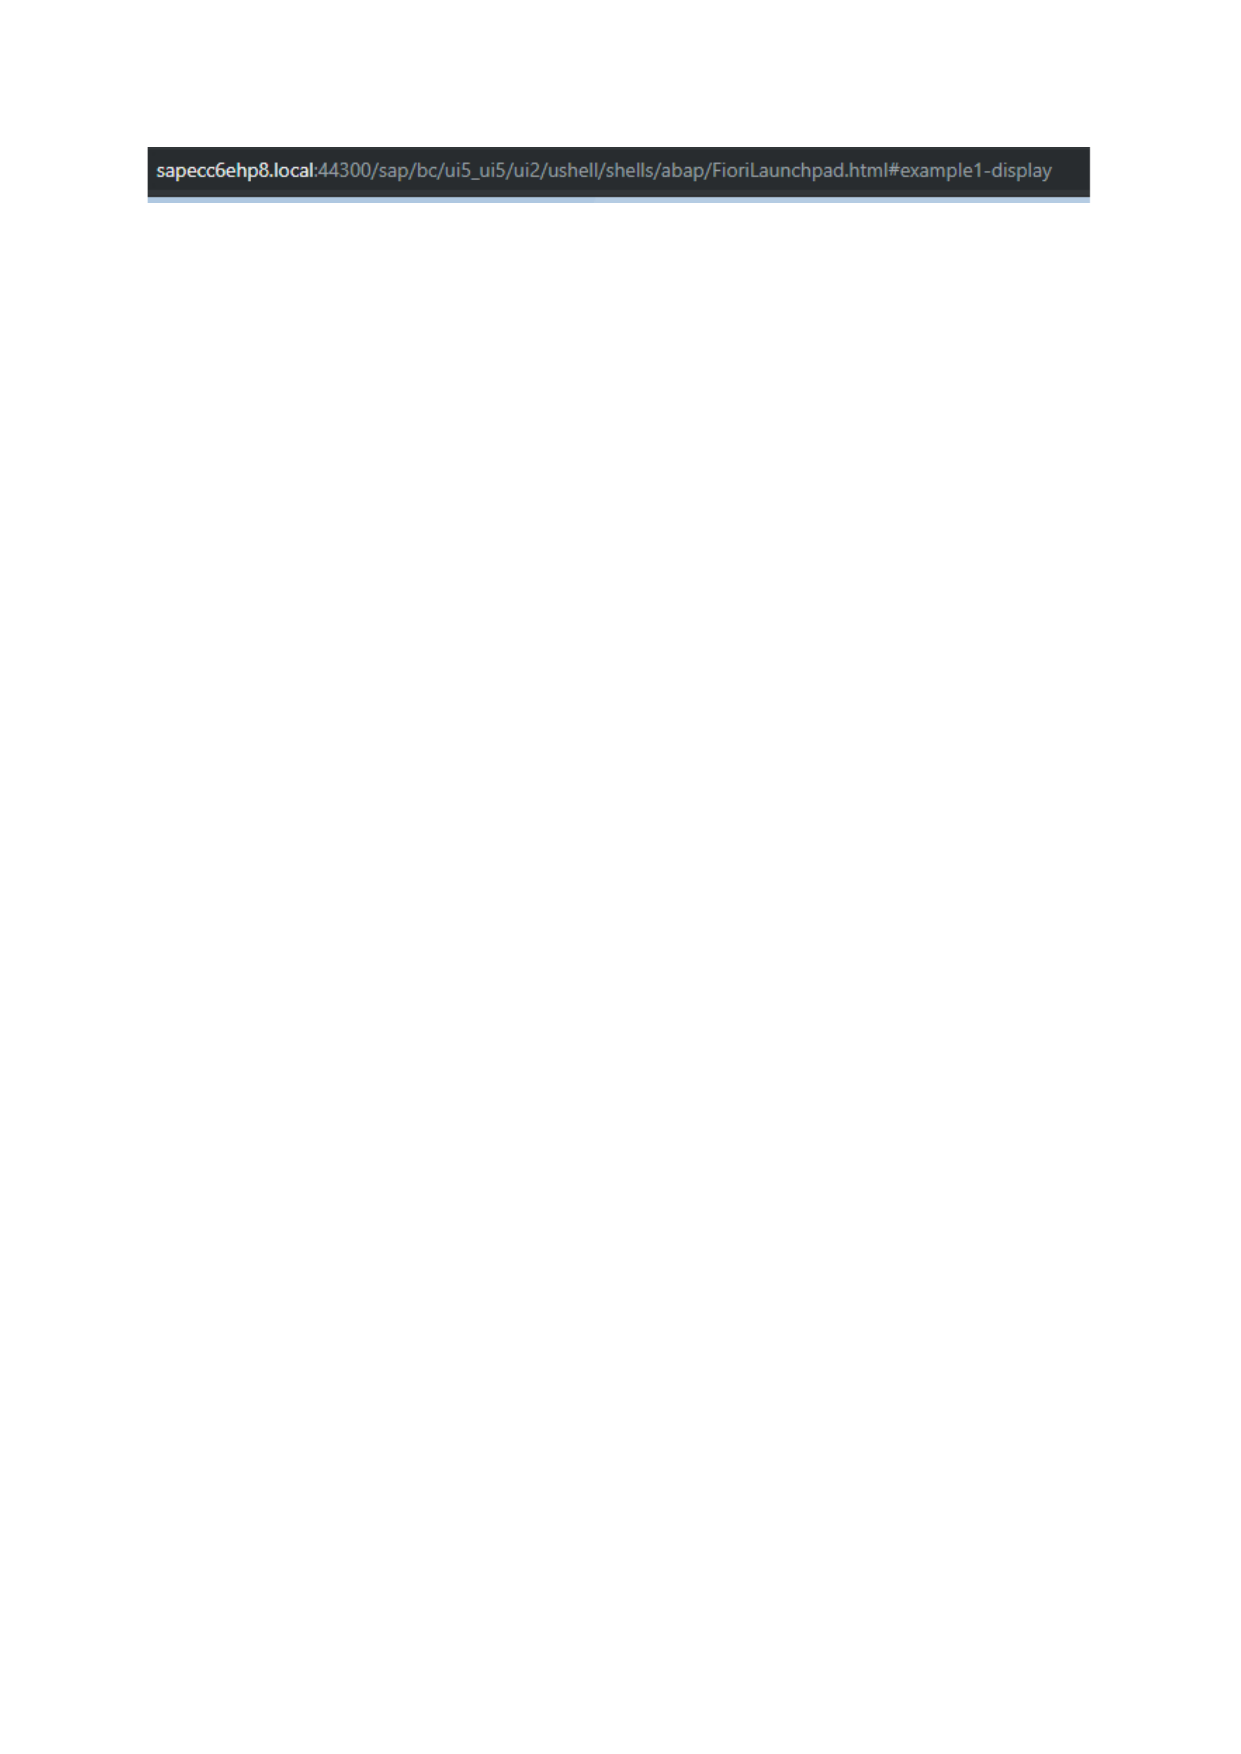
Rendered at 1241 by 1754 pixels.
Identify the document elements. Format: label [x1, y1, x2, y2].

picture [147, 147, 1093, 203]
